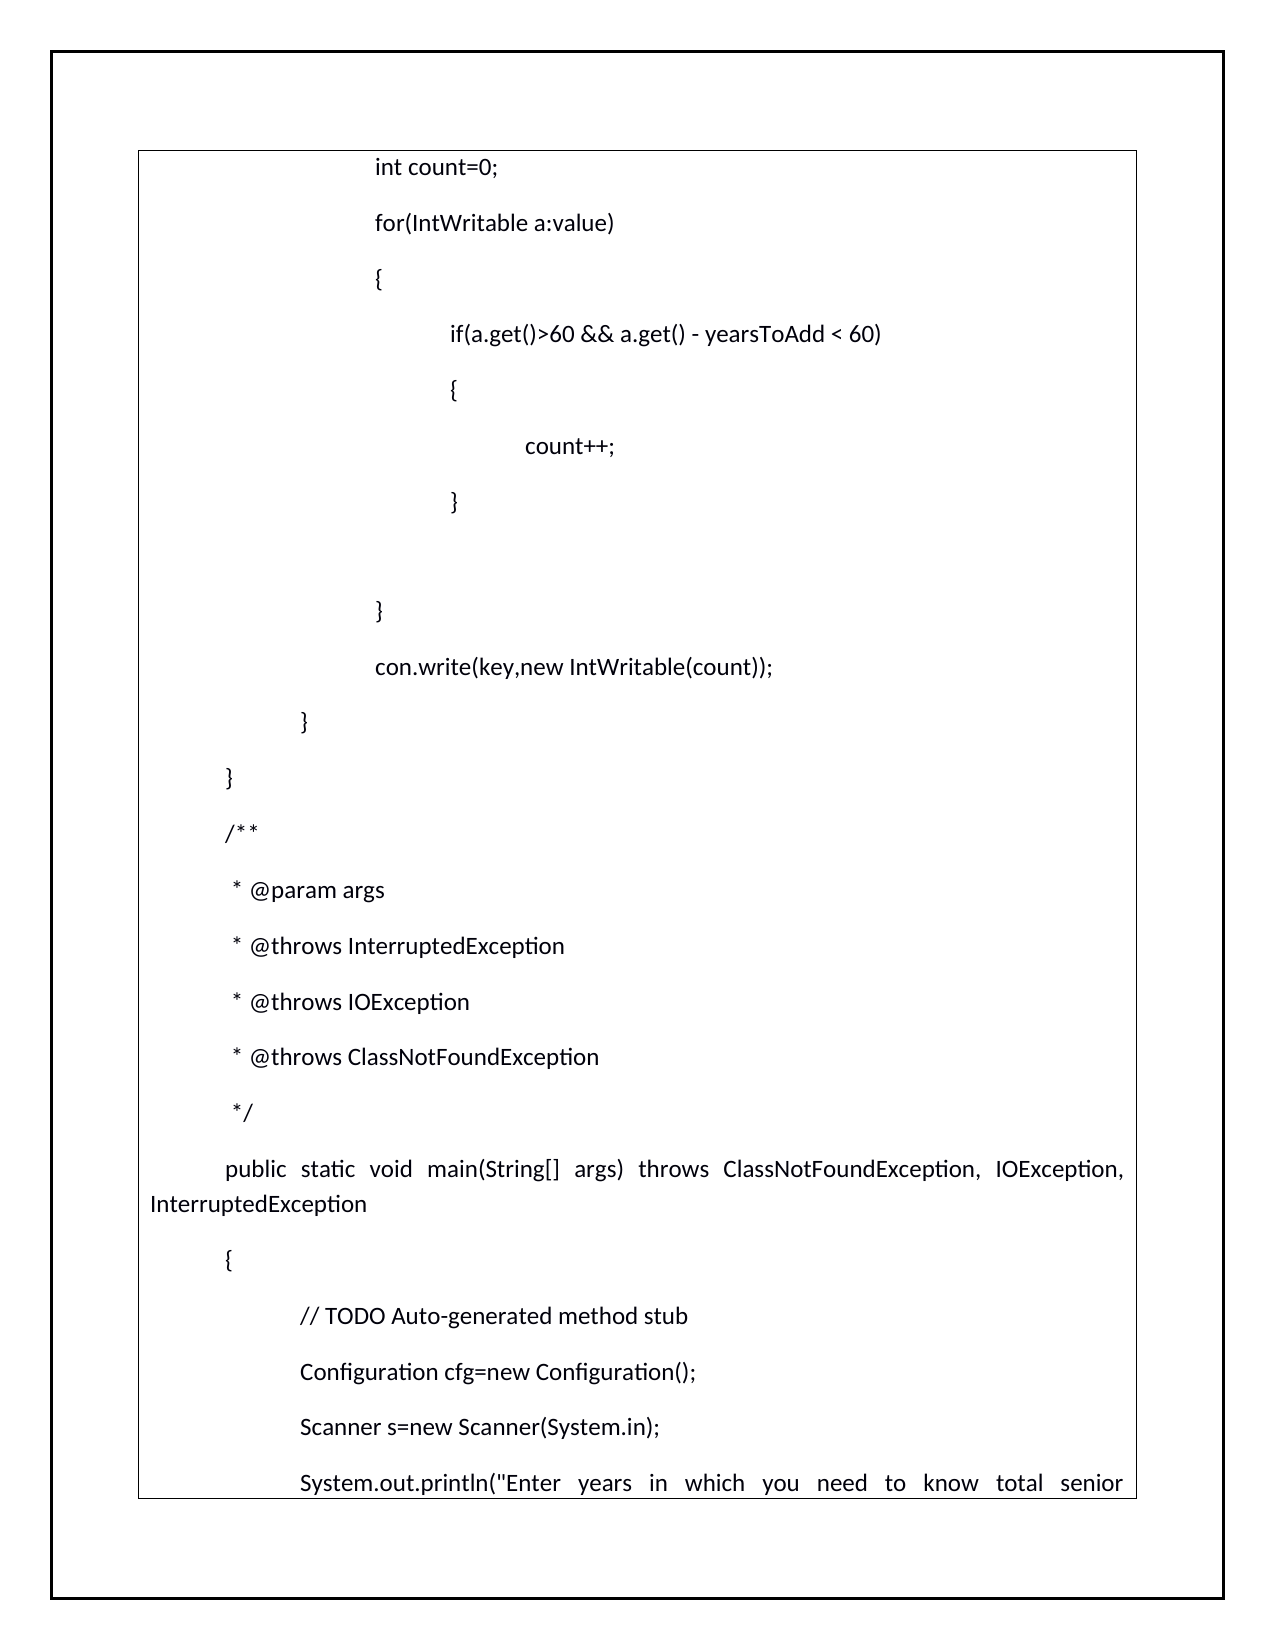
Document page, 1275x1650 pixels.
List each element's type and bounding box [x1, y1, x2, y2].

table_header [139, 151, 1136, 1498]
